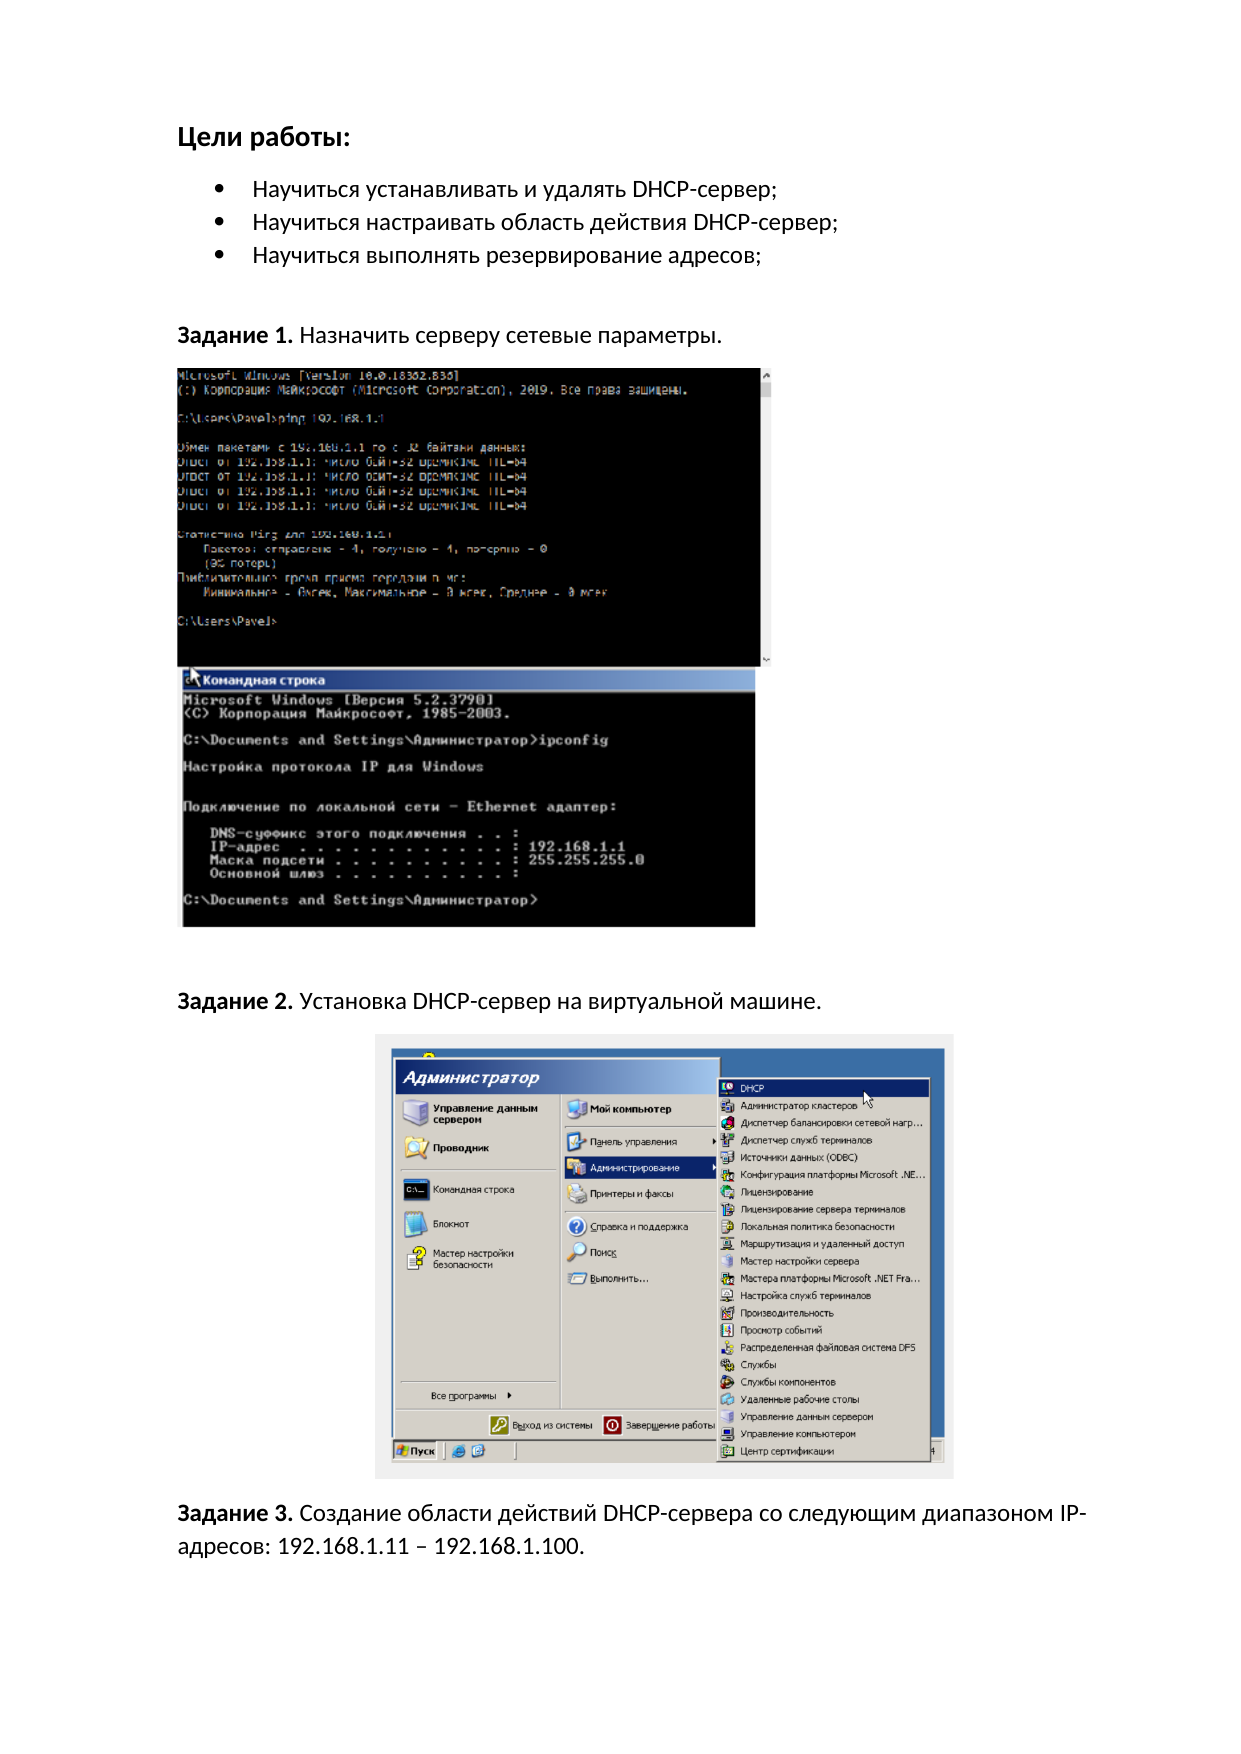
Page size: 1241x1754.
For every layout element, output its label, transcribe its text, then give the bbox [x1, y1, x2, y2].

text Цели работы: [177, 118, 1152, 154]
text Задание 2. Установка DHCP-сервер на виртуальной машине. [177, 985, 1152, 1016]
list Научиться устанавливать и удалять DHCP-сервер; [215, 173, 1152, 204]
list Научиться настраивать область действия DHCP-сервер; [215, 206, 1152, 237]
picture [177, 368, 1152, 967]
text Задание 3. Создание области действий DHCP-сервера со следующим диапазоном IP-адресов: 192.168.1.11 – 192.168.1.100. [177, 1497, 1152, 1561]
list Научиться выполнять резервирование адресов; [215, 239, 1152, 269]
picture [375, 1034, 954, 1479]
text Задание 1. Назначить серверу сетевые параметры. [177, 319, 1152, 349]
